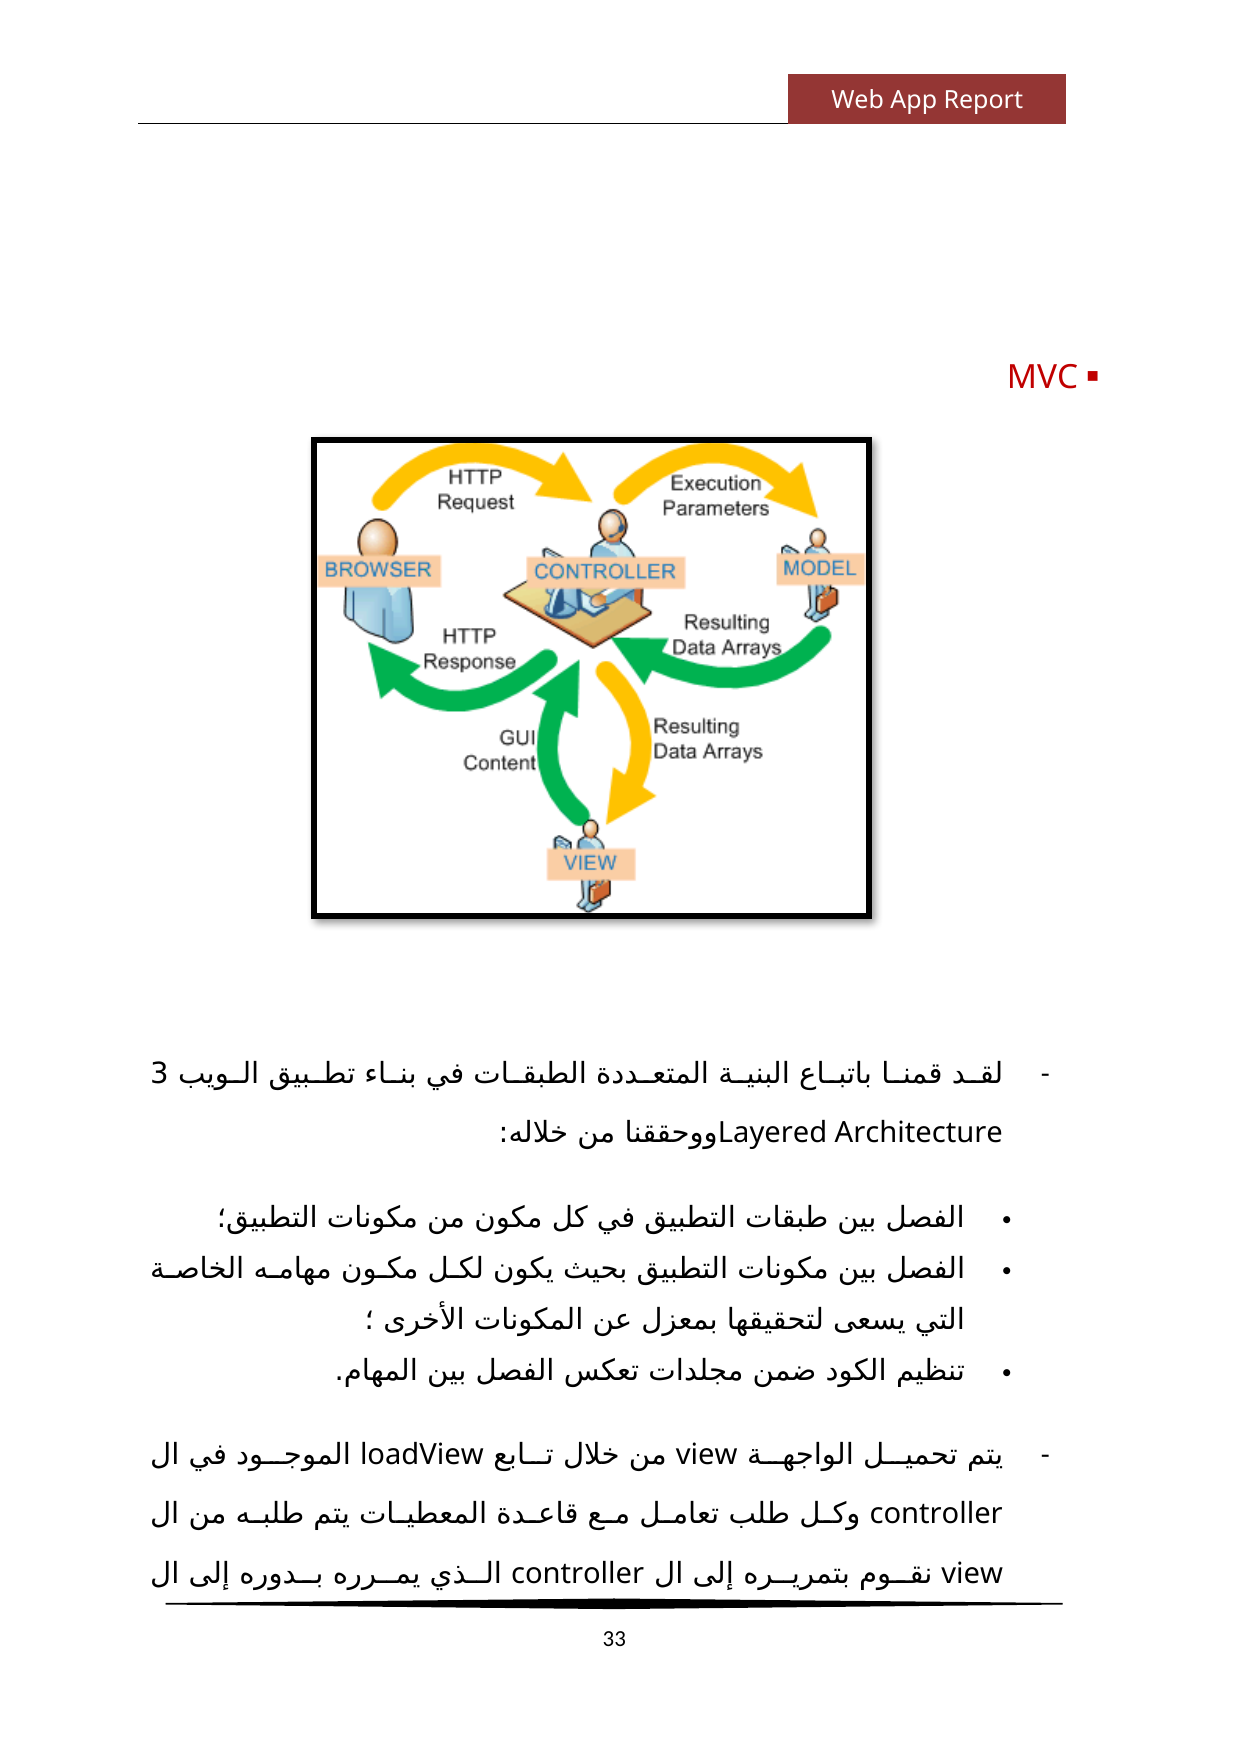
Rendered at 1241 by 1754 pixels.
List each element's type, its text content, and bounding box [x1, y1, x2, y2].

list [150, 1433, 1041, 1592]
list الفصل بين مكونات التطبيق بحيث يكون لكل مكون مهامه الخاصة التي يسعى لتحقيقها بمعزل عن المكونات الأخرى ؛ [150, 1251, 1003, 1336]
picture [317, 443, 866, 913]
list MVC [150, 353, 1085, 398]
list الفصل بين طبقات التطبيق في كل مكون من مكونات التطبيق؛ [150, 1200, 1003, 1234]
list لقد قمنا باتباع البنية المتعددة الطبقات في بناء تطبيق الويب 3 Layered Architectureووحققنا من خلاله: [150, 1052, 1041, 1151]
list تنظيم الكود ضمن مجلدات تعكس الفصل بين المهام. [150, 1353, 1003, 1387]
